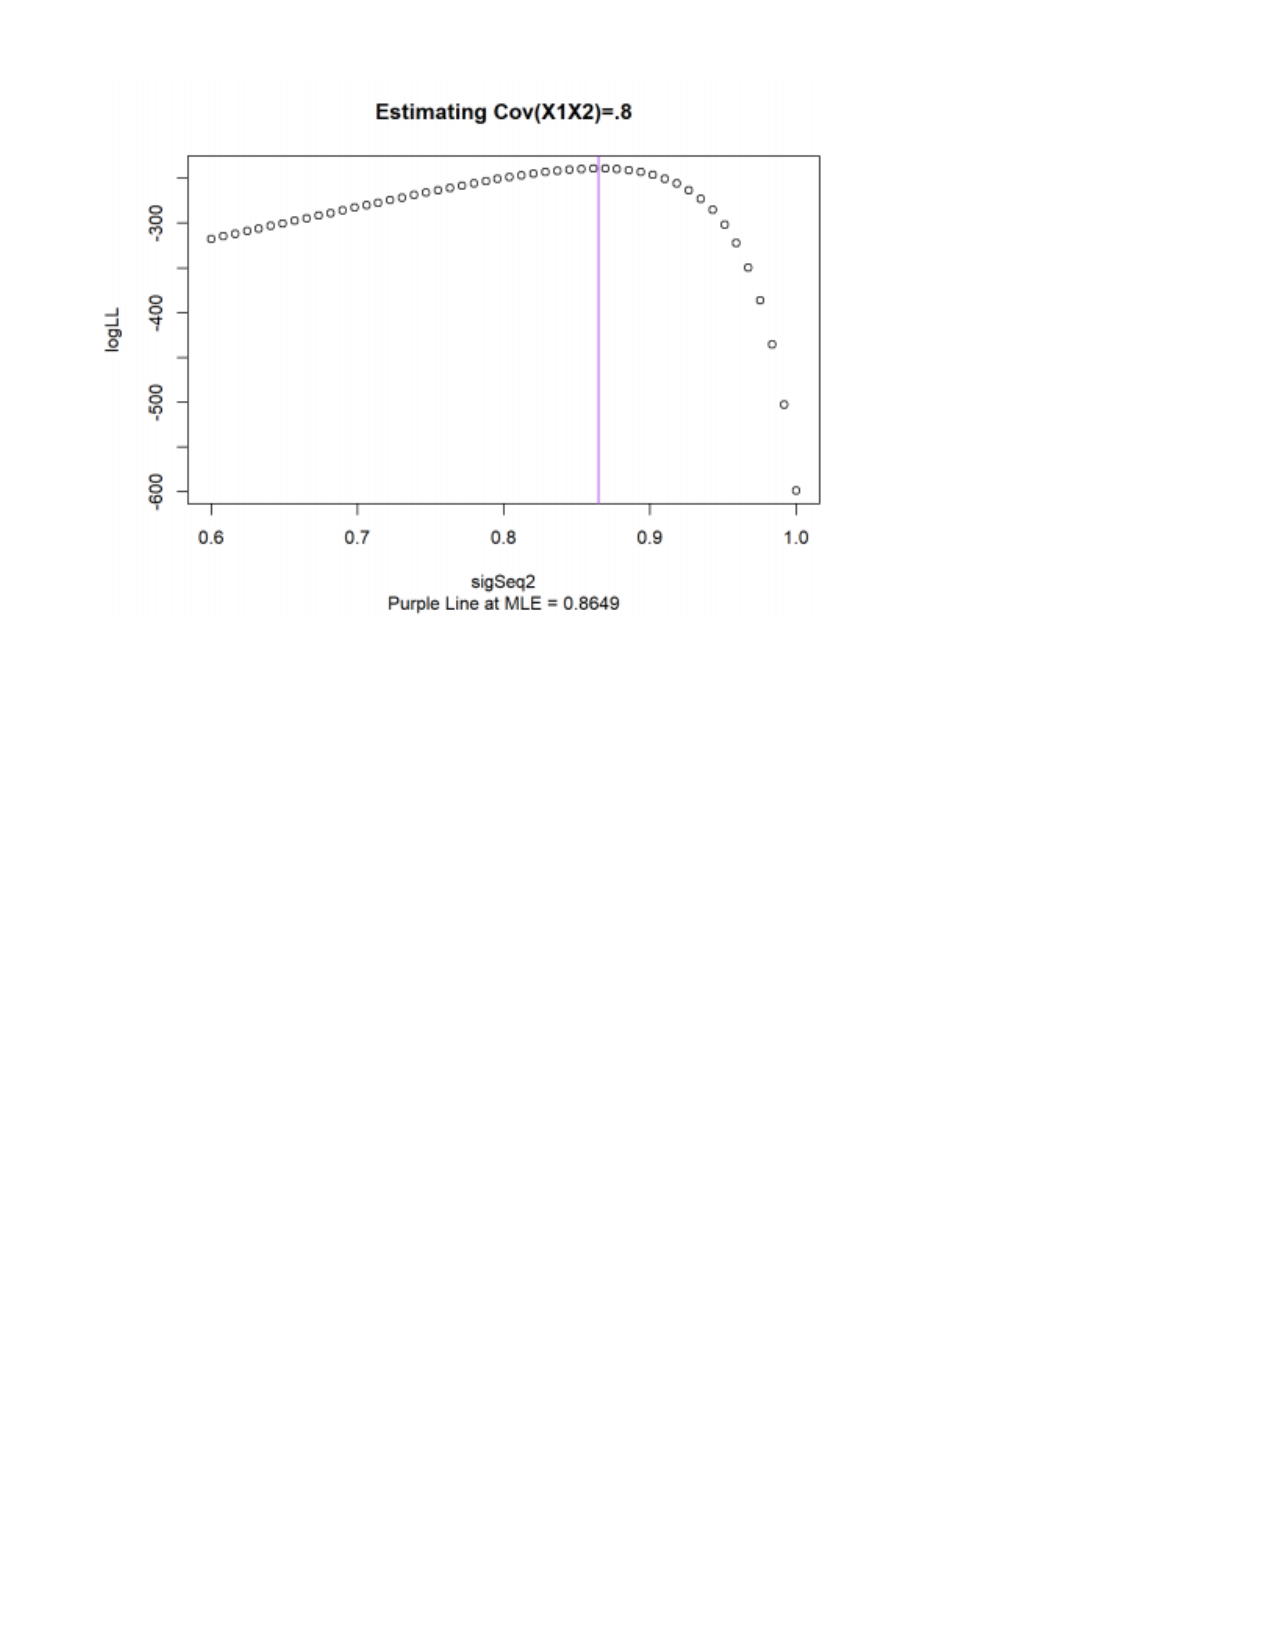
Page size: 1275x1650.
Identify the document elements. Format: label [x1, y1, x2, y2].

picture [75, 75, 1096, 621]
